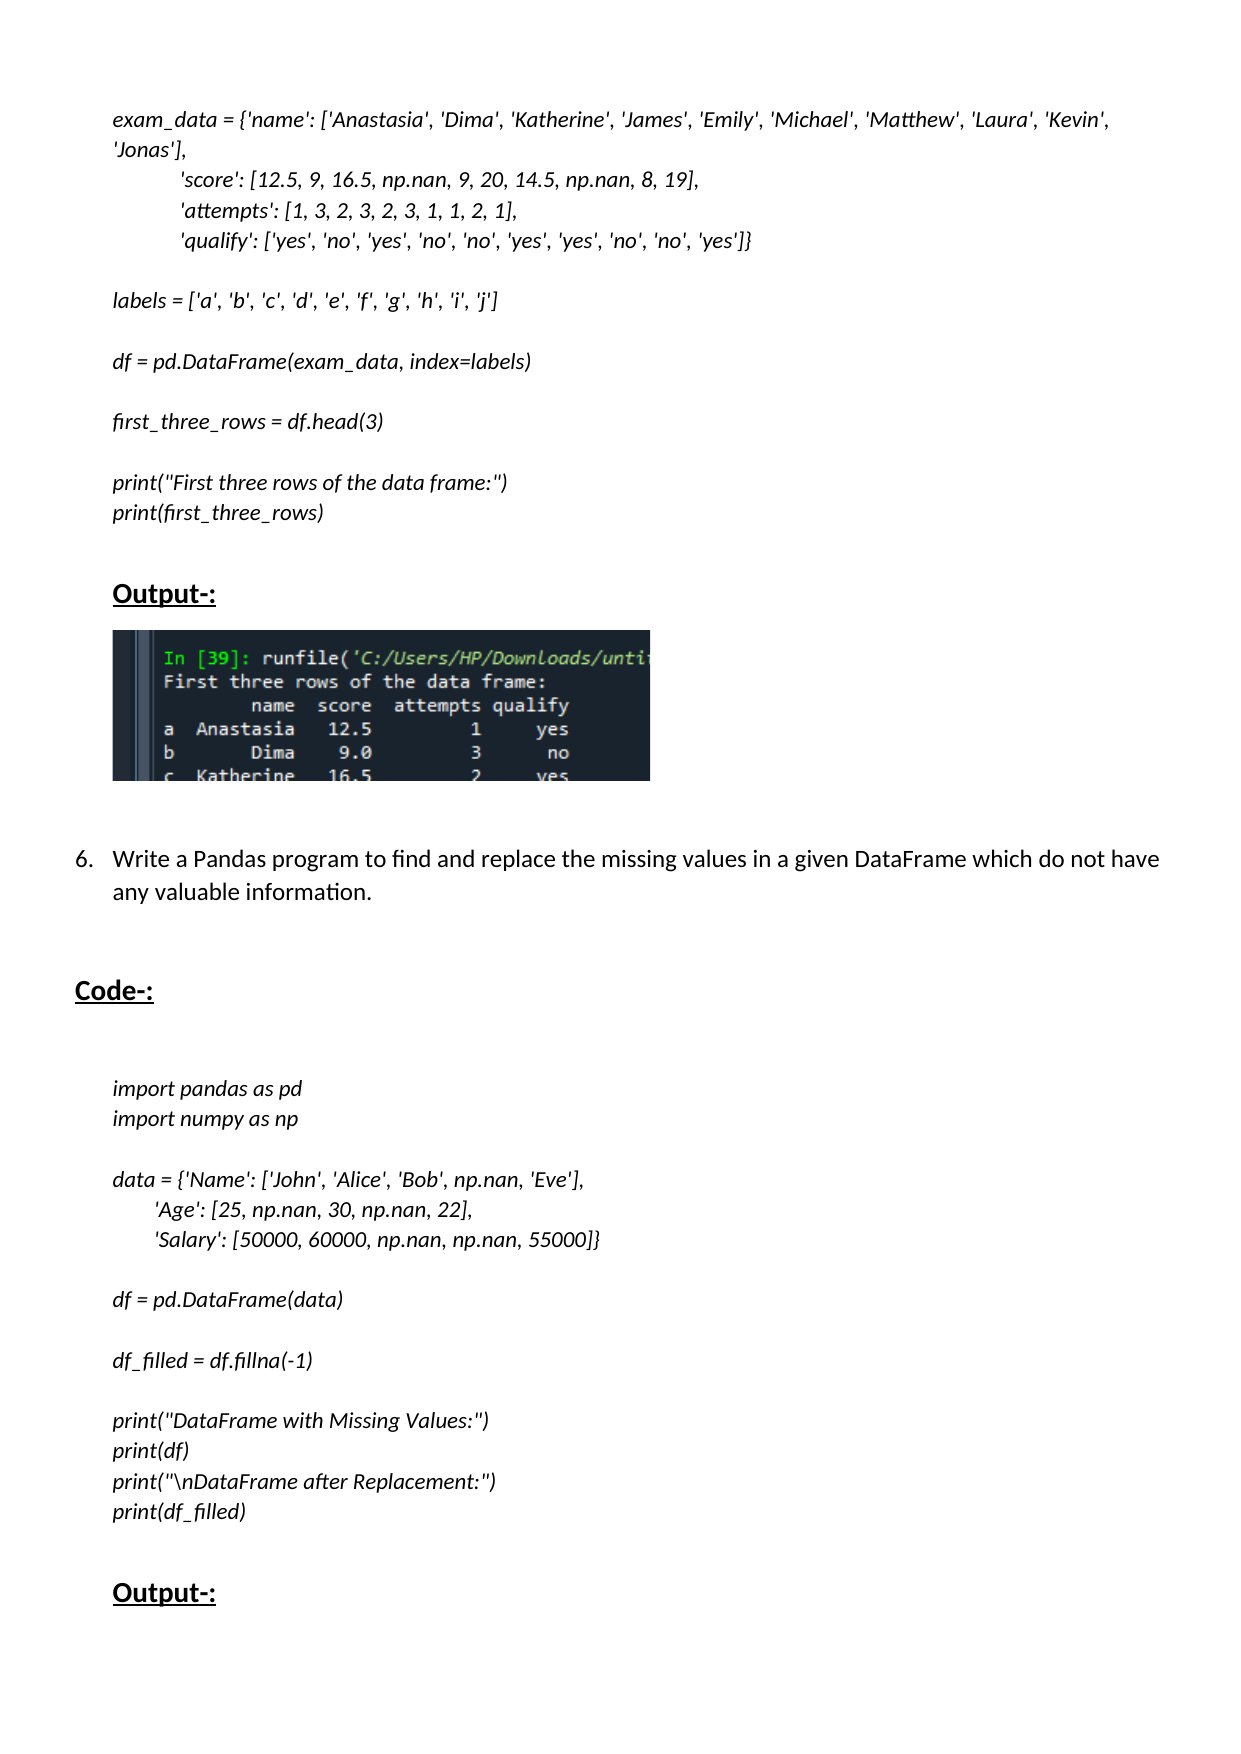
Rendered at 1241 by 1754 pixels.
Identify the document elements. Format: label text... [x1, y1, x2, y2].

list exam_data = {'name': ['Anastasia', 'Dima', 'Katherine', 'James', 'Emily', 'Michael', 'Matthew', 'Laura', 'Kevin', 'Jonas'], [112, 105, 1165, 163]
list 'qualify': ['yes', 'no', 'yes', 'no', 'no', 'yes', 'yes', 'no', 'no', 'yes']} [112, 226, 1165, 254]
list data = {'Name': ['John', 'Alice', 'Bob', np.nan, 'Eve'], [112, 1165, 1165, 1193]
text Code-: [75, 972, 1165, 1008]
list import numpy as np [112, 1104, 1165, 1132]
text Output-: [112, 575, 1165, 611]
text Output-: [112, 1574, 1165, 1610]
list print(df_filled) [112, 1497, 1165, 1525]
list print("First three rows of the data frame:") [112, 468, 1165, 496]
list print(first_three_rows) [112, 498, 1165, 526]
list df = pd.DataFrame(exam_data, index=labels) [112, 347, 1165, 375]
picture [112, 630, 650, 781]
list 'score': [12.5, 9, 16.5, np.nan, 9, 20, 14.5, np.nan, 8, 19], [112, 166, 1165, 194]
list df = pd.DataFrame(data) [112, 1286, 1165, 1313]
list print(df) [112, 1437, 1165, 1464]
list 'Age': [25, np.nan, 30, np.nan, 22], [112, 1195, 1165, 1223]
list print("\nDataFrame after Replacement:") [112, 1467, 1165, 1495]
list 'attempts': [1, 3, 2, 3, 2, 3, 1, 1, 2, 1], [112, 196, 1165, 224]
list labels = ['a', 'b', 'c', 'd', 'e', 'f', 'g', 'h', 'i', 'j'] [112, 286, 1165, 314]
list first_three_rows = df.head(3) [112, 407, 1165, 435]
list print("DataFrame with Missing Values:") [112, 1406, 1165, 1434]
list Write a Pandas program to find and replace the missing values in a given DataFrame which do not have any valuable information. [75, 843, 1165, 906]
list 'Salary': [50000, 60000, np.nan, np.nan, 55000]} [112, 1225, 1165, 1253]
list df_filled = df.fillna(-1) [112, 1346, 1165, 1374]
list import pandas as pd [112, 1074, 1165, 1102]
